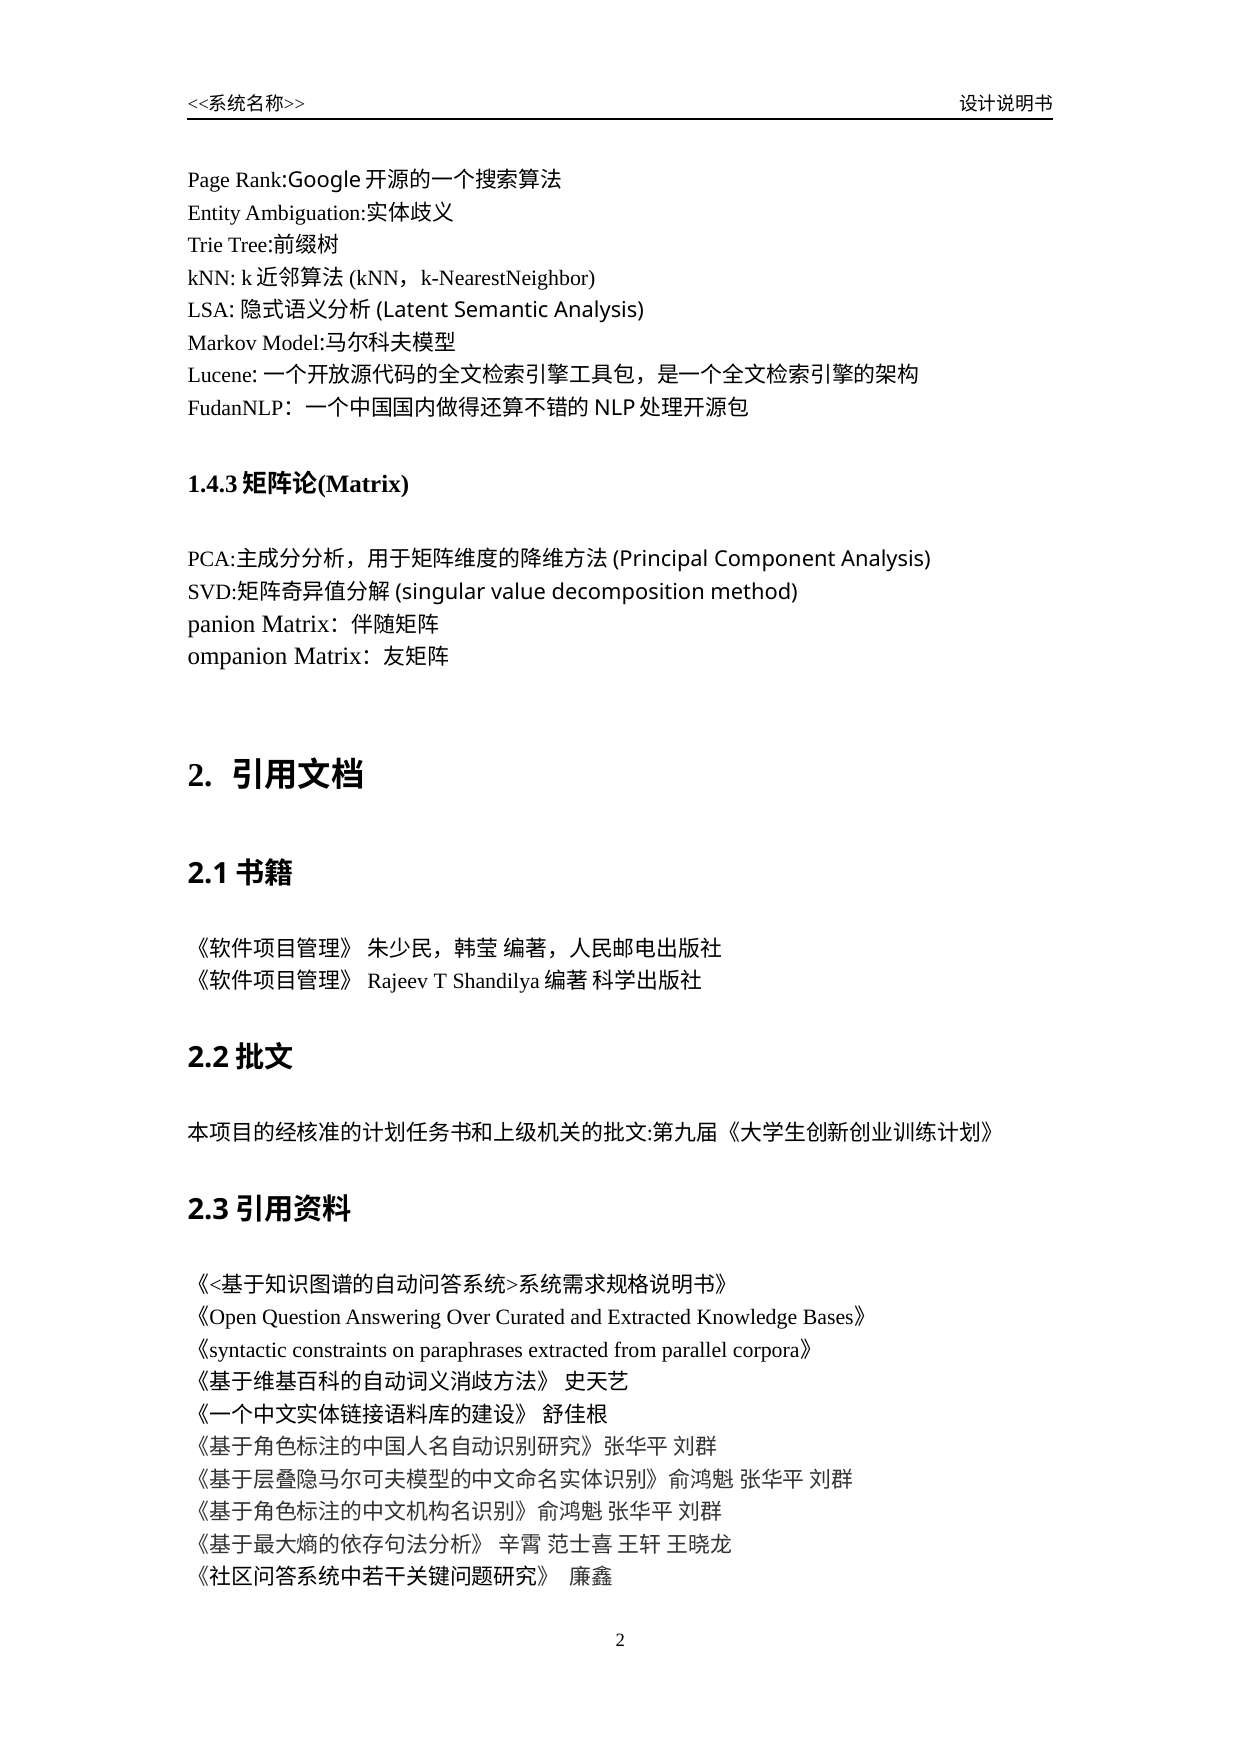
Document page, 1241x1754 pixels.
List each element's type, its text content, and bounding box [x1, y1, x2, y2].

subtitle 1.4.3矩阵论(Matrix) [187, 449, 1053, 514]
text panion Matrix：伴随矩阵 [187, 606, 1053, 639]
text LSA: 隐式语义分析 (Latent Semantic Analysis) [187, 292, 1053, 324]
text 《基于维基百科的自动词义消歧方法》 史天艺 [187, 1364, 1053, 1396]
text FudanNLP：一个中国国内做得还算不错的NLP处理开源包 [187, 389, 1053, 422]
text 《syntactic constraints on paraphrases extracted from parallel corpora》 [187, 1331, 1053, 1364]
text 《Open Question Answering Over Curated and Extracted Knowledge Bases》 [187, 1299, 1053, 1331]
text Markov Model:马尔科夫模型 [187, 324, 1053, 357]
text 《社区问答系统中若干关键问题研究》 廉鑫 [187, 1559, 1053, 1591]
subtitle 2.2批文 [187, 1023, 1053, 1088]
text SVD:矩阵奇异值分解 (singular value decomposition method) [187, 574, 1053, 606]
subtitle 2.1书籍 [187, 838, 1053, 903]
text 《基于角色标注的中国人名自动识别研究》张华平 刘群 [187, 1429, 1053, 1461]
text 《基于最大熵的依存句法分析》 辛霄 范士喜 王轩 王晓龙 [187, 1526, 1053, 1559]
text Entity Ambiguation:实体歧义 [187, 194, 1053, 227]
text 《基于角色标注的中文机构名识别》俞鸿魁 张华平 刘群 [187, 1494, 1053, 1526]
text PCA:主成分分析，用于矩阵维度的降维方法 (Principal Component Analysis) [187, 541, 1053, 574]
subtitle 2.3引用资料 [187, 1174, 1053, 1239]
text 《基于层叠隐马尔可夫模型的中文命名实体识别》俞鸿魁 张华平 刘群 [187, 1461, 1053, 1494]
text ompanion Matrix：友矩阵 [187, 639, 1053, 671]
subtitle 引用文档 [187, 739, 1053, 804]
text 《<基于知识图谱的自动问答系统>系统需求规格说明书》 [187, 1266, 1053, 1299]
text Trie Tree:前缀树 [187, 227, 1053, 259]
text Lucene: 一个开放源代码的全文检索引擎工具包，是一个全文检索引擎的架构 [187, 357, 1053, 389]
text Page Rank:Google开源的一个搜索算法 [187, 162, 1053, 194]
text kNN: k近邻算法 (kNN，k-NearestNeighbor) [187, 259, 1053, 292]
text 《软件项目管理》 Rajeev T Shandilya编著 科学出版社 [187, 963, 1053, 996]
text 《一个中文实体链接语料库的建设》 舒佳根 [187, 1396, 1053, 1429]
text 本项目的经核准的计划任务书和上级机关的批文:第九届《大学生创新创业训练计划》 [187, 1115, 1053, 1147]
text 《软件项目管理》 朱少民，韩莹 编著，人民邮电出版社 [187, 931, 1053, 963]
